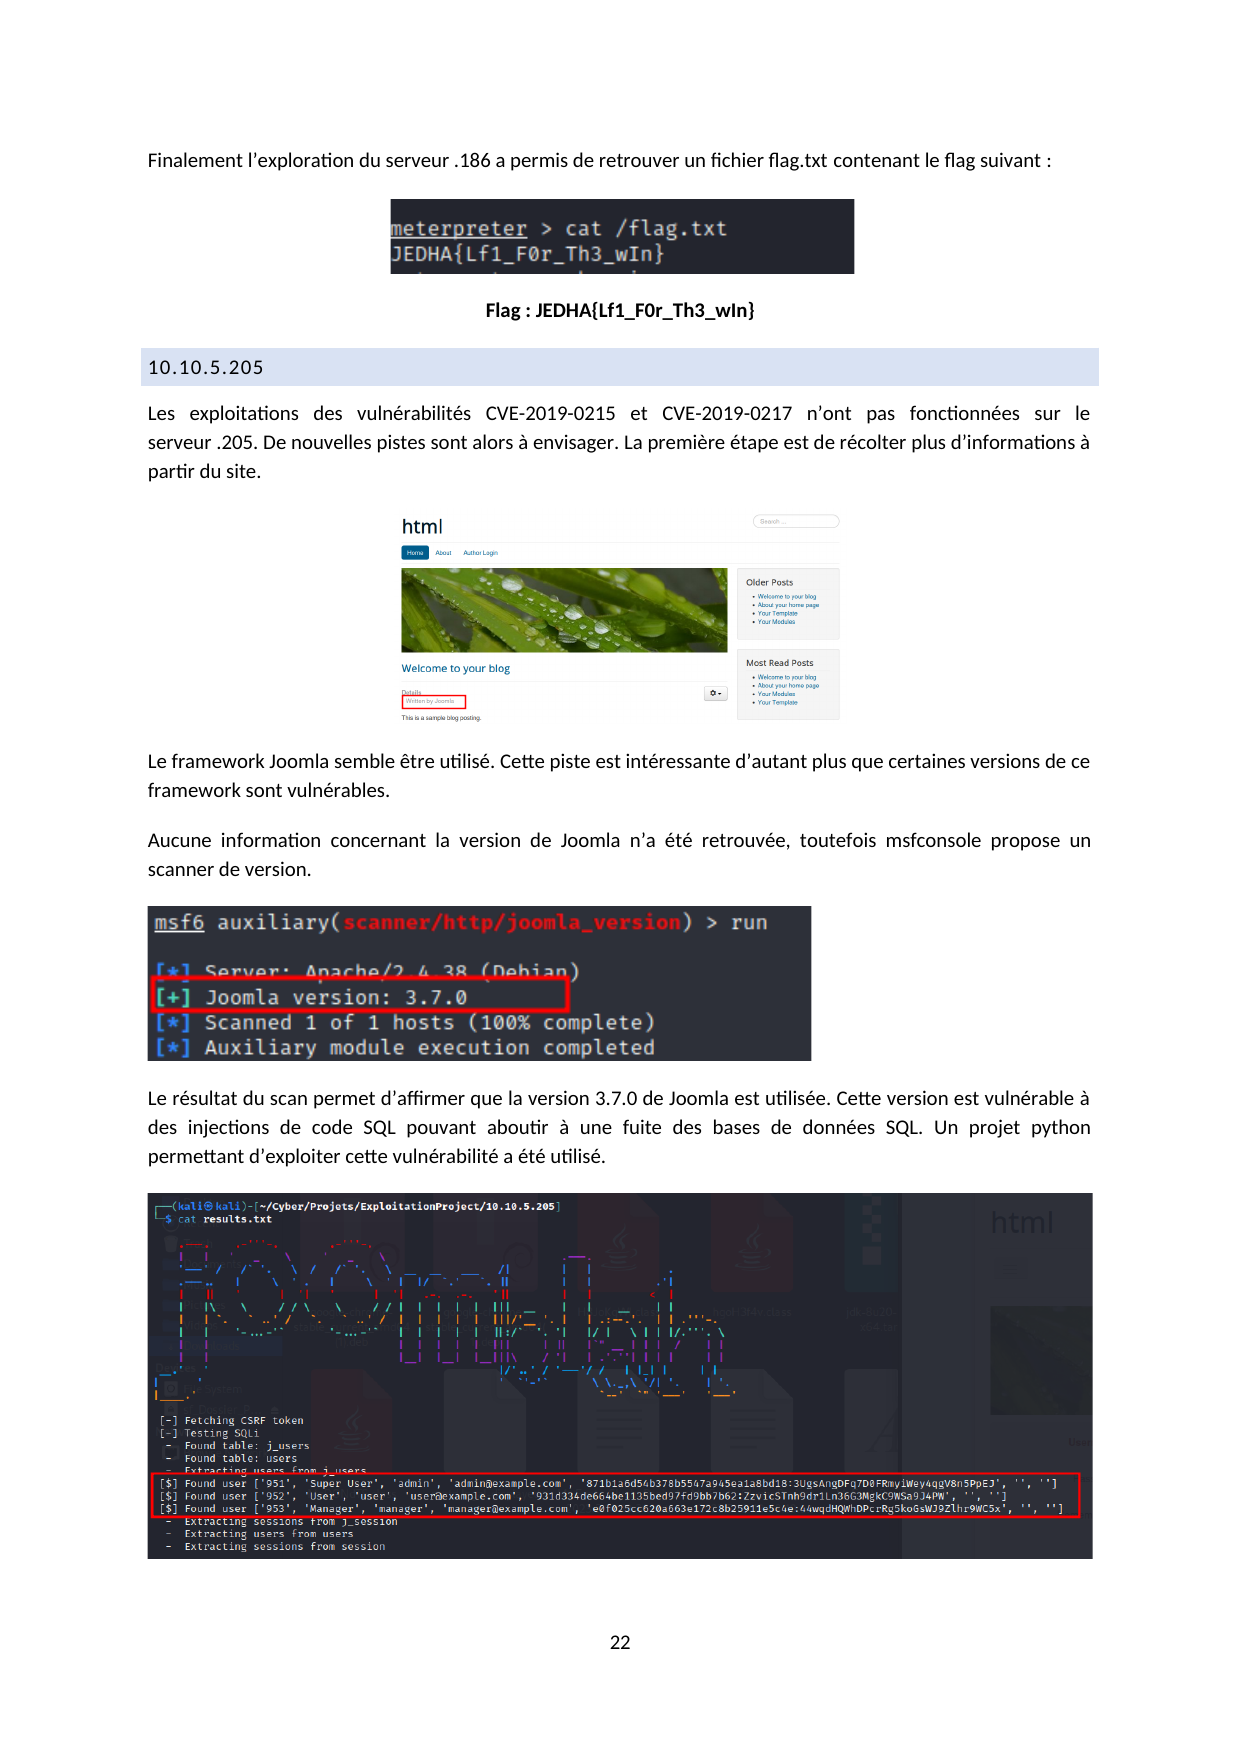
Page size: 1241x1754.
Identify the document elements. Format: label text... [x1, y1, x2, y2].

picture [390, 199, 855, 274]
text Le framework Joomla semble être utilisé. Cette piste est intéressante d’autant plus que certaines versions de ce framework sont vulnérables. [148, 748, 1093, 802]
text Aucune information concernant la version de Joomla n’a été retrouvée, toutefois msfconsole propose un scanner de version. [148, 827, 1093, 882]
text Finalement l’exploration du serveur .186 a permis de retrouver un fichier flag.txt contenant le flag suivant : [148, 148, 1093, 173]
subtitle 10.10.5.205 [148, 354, 1093, 379]
text Flag : JEDHA{Lf1_F0r_Th3_wIn} [148, 298, 1093, 323]
picture [147, 906, 812, 1061]
text Le résultat du scan permet d’affirmer que la version 3.7.0 de Joomla est utilisée. Cette version est vulnérable à des injections de code SQL pouvant aboutir à une fuite des bases de données SQL. Un projet python permettant d’exploiter cette vulnérabilité a été utilisé. [148, 1085, 1093, 1169]
text Les exploitations des vulnérabilités CVE-2019-0215 et CVE-2019-0217 n’ont pas fonctionnées sur le serveur .205. De nouvelles pistes sont alors à envisager. La première étape est de récolter plus d’informations à partir du site. [148, 400, 1093, 483]
picture [147, 1193, 1093, 1559]
picture [393, 508, 847, 724]
